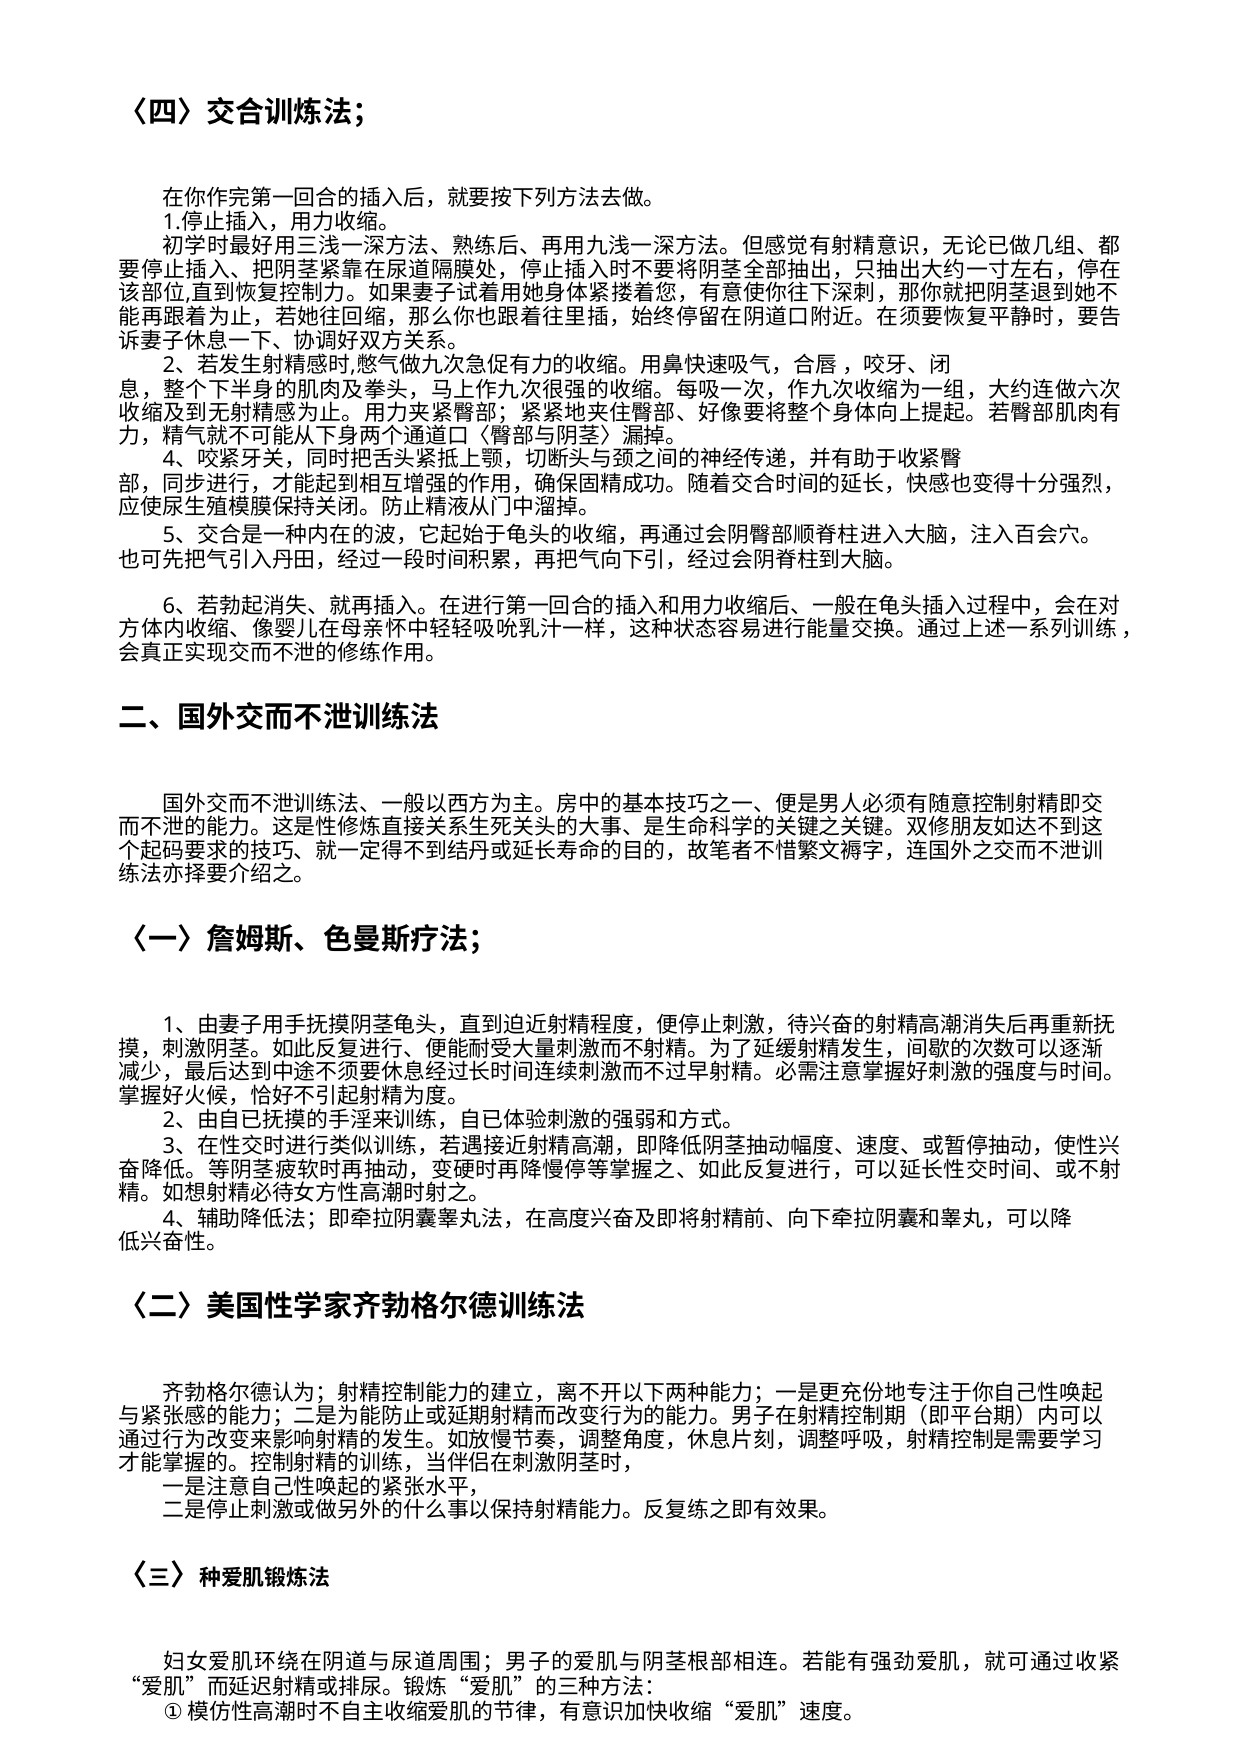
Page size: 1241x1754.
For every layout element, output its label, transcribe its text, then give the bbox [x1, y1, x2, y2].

text 齐勃格尔德认为；射精控制能力的建立，离不开以下两种能力；一是更充份地专注于你自己性唤起与紧张感的能力；二是为能防止或延期射精而改变行为的能力。男子在射精控制期（即平台期）内可以通过行为改变来影响射精的发生。如放慢节奏，调整角度，休息片刻，调整呼吸，射精控制是需要学习才能掌握的。控制射精的训练，当伴侣在刺激阴茎时， [119, 1381, 1121, 1475]
text 息，整个下半身的肌肉及拳头，马上作九次很强的收缩。每吸一次，作九次收缩为一组，大约连做六次收缩及到无射精感为止。用力夹紧臀部；紧紧地夹住臀部、好像要将整个身体向上提起。若臀部肌肉有力，精气就不可能从下身两个通道口〈臀部与阴茎〉漏掉。 [119, 379, 1121, 448]
text 2、若发生射精感时,憋气做九次急促有力的收缩。用鼻快速吸气，合唇 ，咬牙、闭 [119, 353, 1121, 377]
text 1.停止插入，用力收缩。 [119, 211, 1121, 234]
text 4、辅助降低法；即牵拉阴囊睾丸法，在高度兴奋及即将射精前、向下牵拉阴囊和睾丸，可以降低兴奋性。 [119, 1208, 1078, 1254]
text 部，同步进行，才能起到相互增强的作用，确保固精成功。随着交合时间的延长，快感也变得十分强烈，应使尿生殖模膜保持关闭。防止精液从门中溜掉。 [119, 473, 1121, 519]
text 2、由自已抚摸的手淫来训练，自已体验刺激的强弱和方式。 [162, 1108, 1121, 1133]
text 4、咬紧牙关，同时把舌头紧抵上颚，切断头与颈之间的神经传递，并有助于收紧臀 [119, 448, 1121, 471]
text 初学时最好用三浅一深方法、熟练后、再用九浅一深方法。但感觉有射精意识，无论已做几组、都要停止插入、把阴茎紧靠在尿道隔膜处，停止插入时不要将阴茎全部抽出，只抽出大约一寸左右，停在该部位,直到恢复控制力。如果妻子试着用她身体紧搂着您，有意使你往下深刺，那你就把阴茎退到她不能再跟着为止，若她往回缩，那么你也跟着往里插，始终停留在阴道口附近。在须要恢复平静时，要告诉妻子休息一下、协调好双方关系。 [119, 234, 1121, 353]
text 一是注意自己性唤起的紧张水平， [119, 1475, 1121, 1499]
text 妇女爱肌环绕在阴道与尿道周围；男子的爱肌与阴茎根部相连。若能有强劲爱肌，就可通过收紧“爱肌”而延迟射精或排尿。锻炼“爱肌”的三种方法： [119, 1650, 1121, 1700]
subtitle 〈一〉詹姆斯、色曼斯疗法； [119, 916, 1121, 958]
text 5、交合是一种内在的波，它起始于龟头的收缩，再通过会阴臀部顺脊柱进入大脑，注入百会穴。也可先把气引入丹田，经过一段时间积累，再把气向下引，经过会阴脊柱到大脑。 [119, 522, 1103, 572]
text 1、由妻子用手抚摸阴茎龟头，直到迫近射精程度，便停止刺激，待兴奋的射精高潮消失后再重新抚摸，刺激阴茎。如此反复进行、便能耐受大量刺激而不射精。为了延缓射精发生，间歇的次数可以逐渐减少，最后达到中途不须要休息经过长时间连续刺激而不过早射精。必需注意掌握好刺激的强度与时间。掌握好火候，恰好不引起射精为度。 [119, 1014, 1121, 1108]
subtitle 〈三〉种爱肌锻炼法 [119, 1552, 1121, 1594]
text ①模仿性高潮时不自主收缩爱肌的节律，有意识加快收缩“爱肌”速度。 [119, 1700, 1121, 1725]
text 在你作完第一回合的插入后，就要按下列方法去做。 [119, 187, 1121, 211]
text 6、若勃起消失、就再插入。在进行第一回合的插入和用力收缩后、一般在龟头插入过程中，会在对方体内收缩、像婴儿在母亲怀中轻轻吸吮乳汁一样，这种状态容易进行能量交换。通过上述一系列训练，会真正实现交而不泄的修练作用。 [119, 595, 1121, 665]
subtitle 二、国外交而不泄训练法 [119, 694, 1121, 736]
text 国外交而不泄训练法、一般以西方为主。房中的基本技巧之一、便是男人必须有随意控制射精即交而不泄的能力。这是性修炼直接关系生死关头的大事、是生命科学的关键之关键。双修朋友如达不到这个起码要求的技巧、就一定得不到结丹或延长寿命的目的，故笔者不惜繁文褥字，连国外之交而不泄训练法亦择要介绍之。 [119, 792, 1121, 886]
subtitle 〈二〉美国性学家齐勃格尔德训练法 [119, 1283, 1121, 1325]
text 二是停止刺激或做另外的什么事以保持射精能力。反复练之即有效果。 [119, 1499, 1121, 1522]
subtitle 〈四〉交合训炼法； [119, 88, 1121, 131]
text 3、在性交时进行类似训练，若遇接近射精高潮，即降低阴茎抽动幅度、速度、或暂停抽动，使性兴奋降低。等阴茎疲软时再抽动，变硬时再降慢停等掌握之、如此反复进行，可以延长性交时间、或不射精。如想射精必待女方性高潮时射之。 [119, 1135, 1121, 1205]
